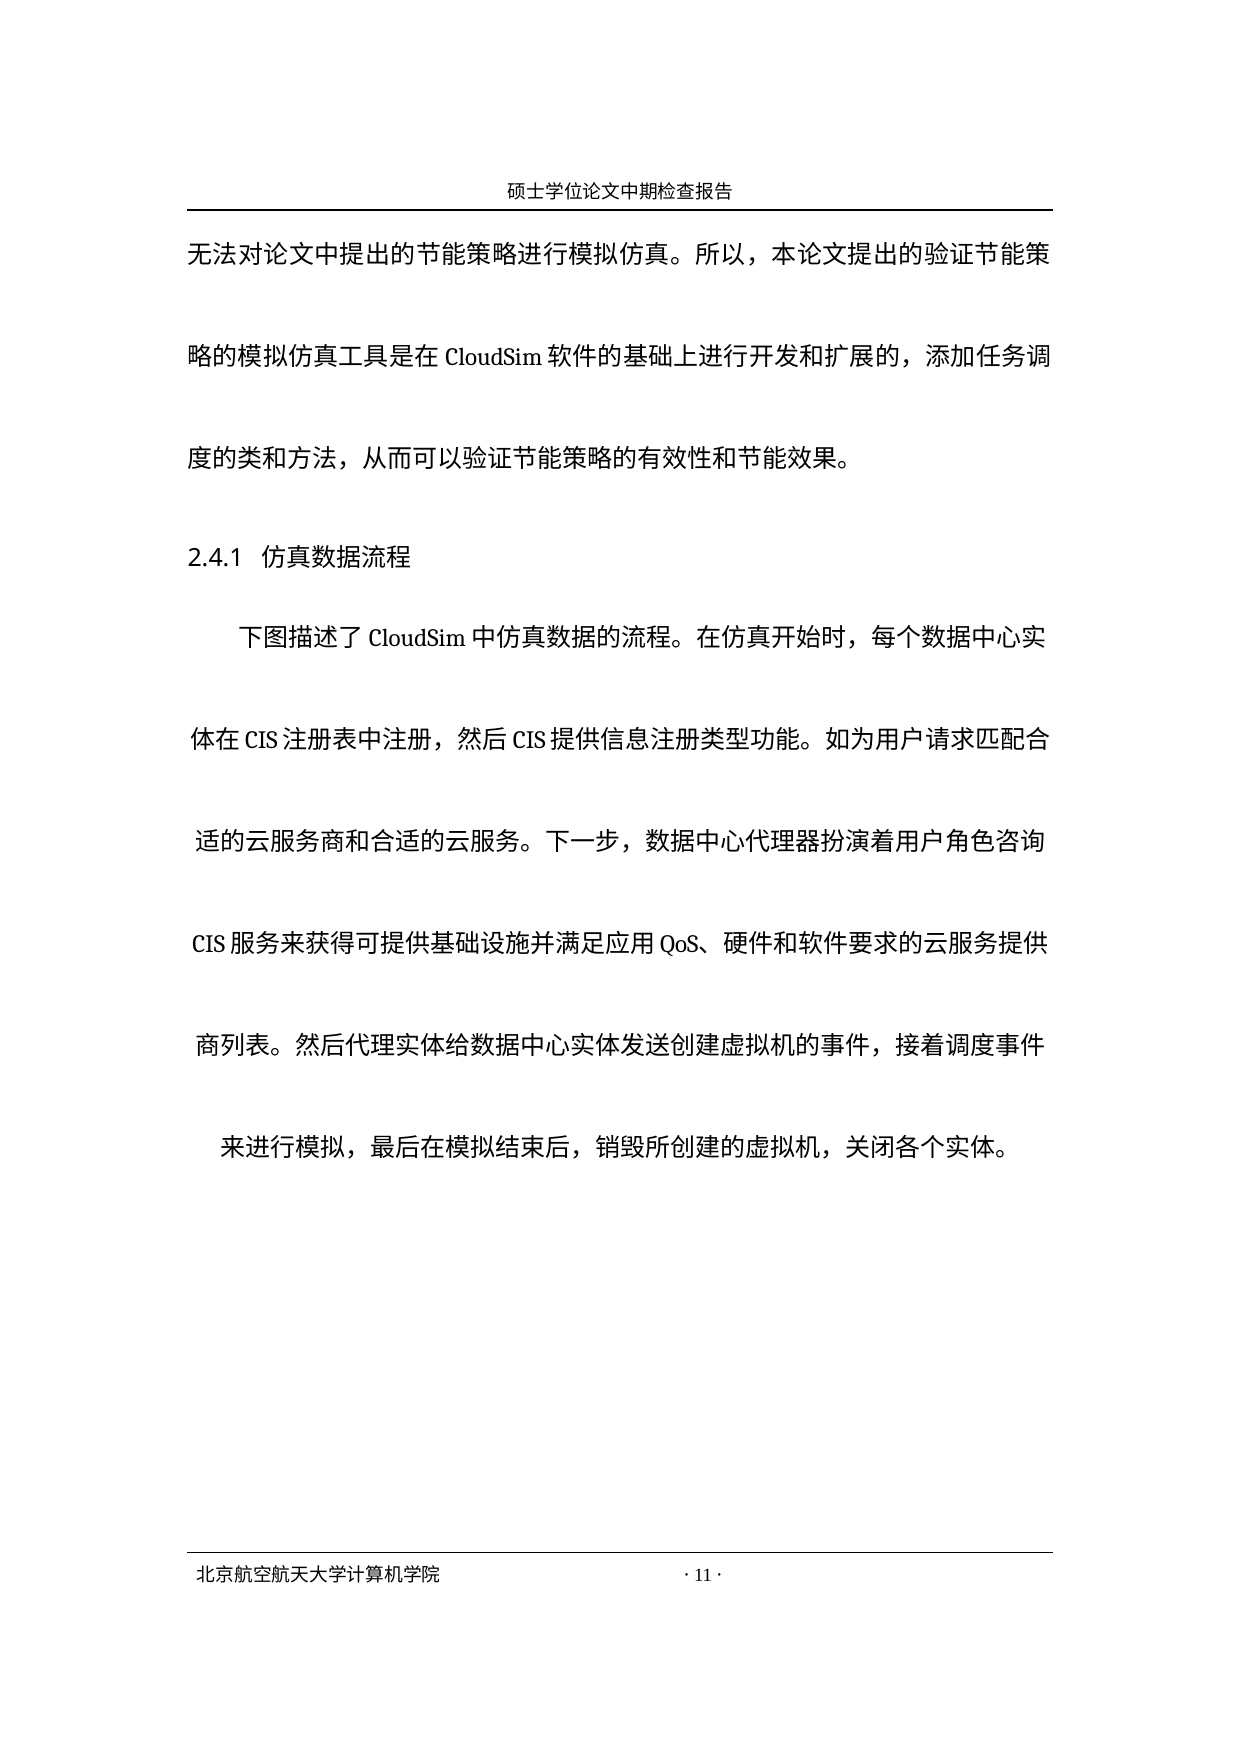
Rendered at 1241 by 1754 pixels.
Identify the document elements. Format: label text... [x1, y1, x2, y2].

title 下图描述了CloudSim中仿真数据的流程。在仿真开始时，每个数据中心实体在CIS注册表中注册，然后CIS提供信息注册类型功能。如为用户请求匹配合适的云服务商和合适的云服务。下一步，数据中心代理器扮演着用户角色咨询CIS服务来获得可提供基础设施并满足应用QoS、硬件和软件要求的云服务提供商列表。然后代理实体给数据中心实体发送创建虚拟机的事件，接着调度事件来进行模拟，最后在模拟结束后，销毁所创建的虚拟机，关闭各个实体。 [187, 602, 1053, 1179]
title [187, 219, 1053, 491]
list 仿真数据流程 [187, 521, 1053, 589]
